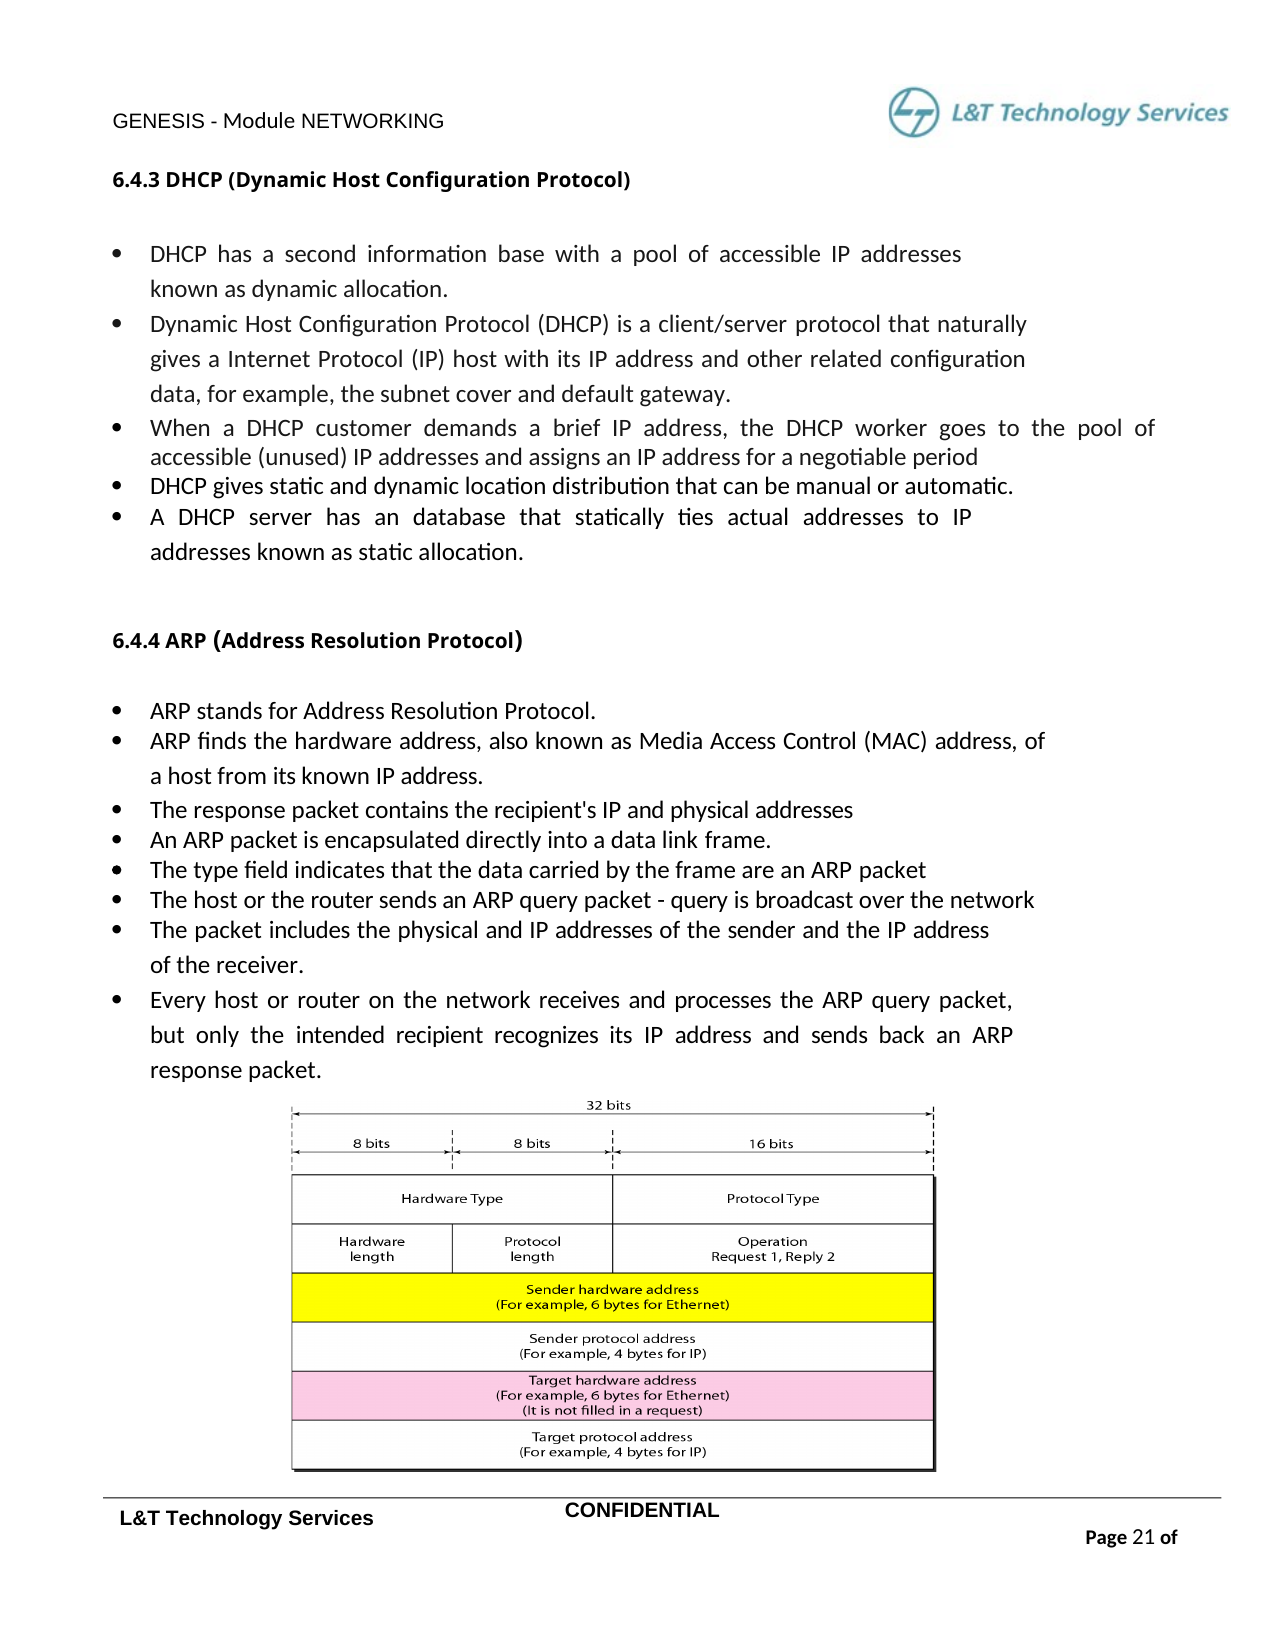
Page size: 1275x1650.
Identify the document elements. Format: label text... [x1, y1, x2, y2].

list Every host or router on the network receives and processes the ARP query packet, but only the intended recipient recognizes its IP address and sends back an ARP response packet. [112, 984, 1013, 1084]
list An ARP packet is encapsulated directly into a data link frame. [112, 824, 1157, 854]
list Dynamic Host Configuration Protocol (DHCP) is a client/server protocol that naturally gives a Internet Protocol (IP) host with its IP address and other related configuration data, for example, the subnet cover and default gateway. [112, 308, 1027, 408]
list The host or the router sends an ARP query packet - query is broadcast over the network [112, 885, 1157, 914]
list DHCP gives static and dynamic location distribution that can be manual or automatic. [112, 471, 1157, 501]
list The packet includes the physical and IP addresses of the sender and the IP address of the receiver. [112, 914, 989, 979]
list The type field indicates that the data carried by the frame are an ARP packet [112, 854, 1157, 885]
list ARP finds the hardware address, also known as Media Access Control (MAC) address, of a host from its known IP address. [112, 725, 1046, 791]
list A DHCP server has an database that statically ties actual addresses to IP addresses known as static allocation. [112, 501, 973, 566]
list The response packet contains the recipient's IP and physical addresses [112, 795, 1157, 824]
list ARP stands for Address Resolution Protocol. [112, 695, 1157, 725]
subtitle 6.4.3 DHCP (Dynamic Host Configuration Protocol) [112, 165, 1157, 194]
list When a DHCP customer demands a brief IP address, the DHCP worker goes to the pool of accessible (unused) IP addresses and assigns an IP address for a negotiable period [112, 413, 1157, 471]
list DHCP has a second information base with a pool of accessible IP addresses known as dynamic allocation. [112, 238, 963, 303]
subtitle 6.4.4 ARP (Address Resolution Protocol) [112, 622, 1157, 656]
picture [888, 84, 1231, 148]
picture [291, 1100, 937, 1472]
